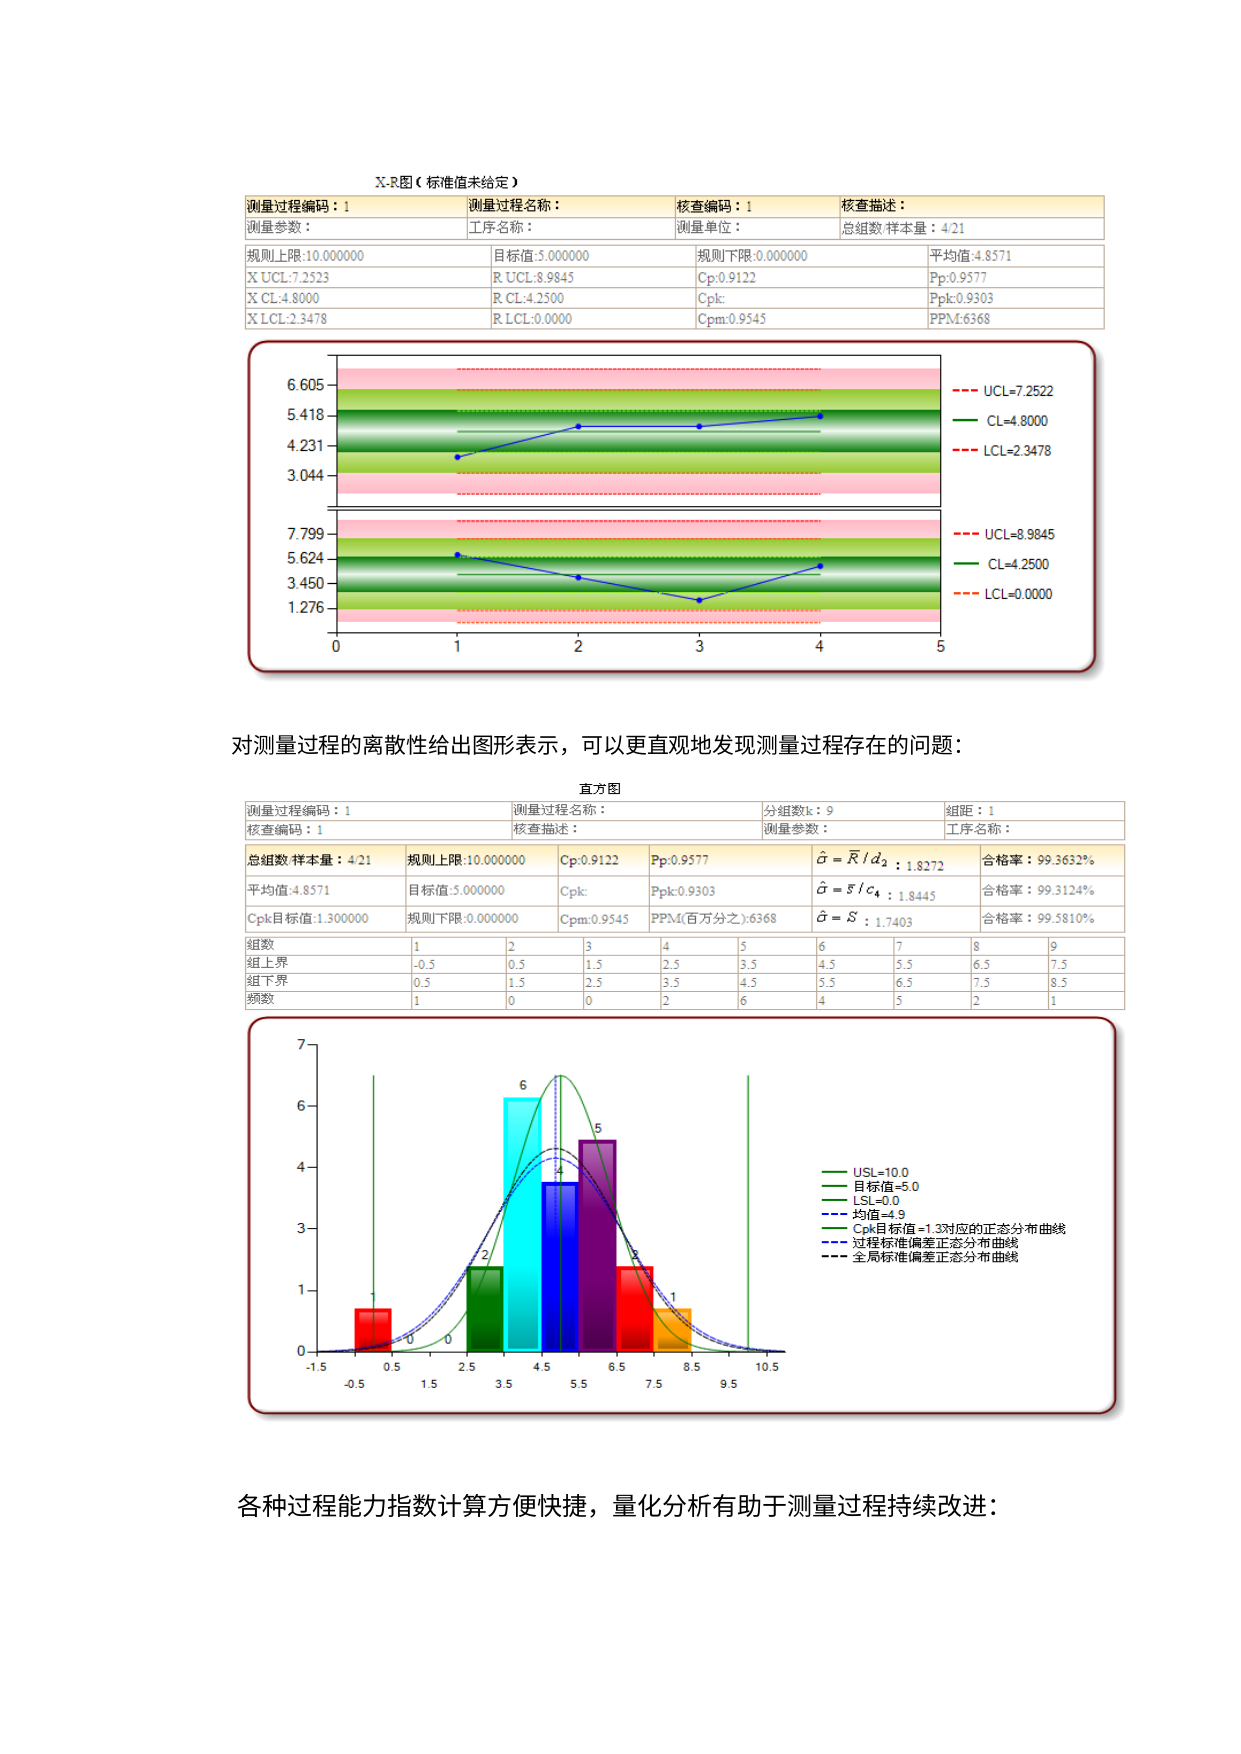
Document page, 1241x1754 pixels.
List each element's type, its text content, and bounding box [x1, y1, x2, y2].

picture [237, 162, 1138, 708]
text 对测量过程的离散性给出图形表示，可以更直观地发现测量过程存在的问题： [187, 728, 1053, 760]
picture [237, 776, 1138, 1427]
text 各种过程能力指数计算方便快捷，量化分析有助于测量过程持续改进： [187, 1472, 1053, 1537]
